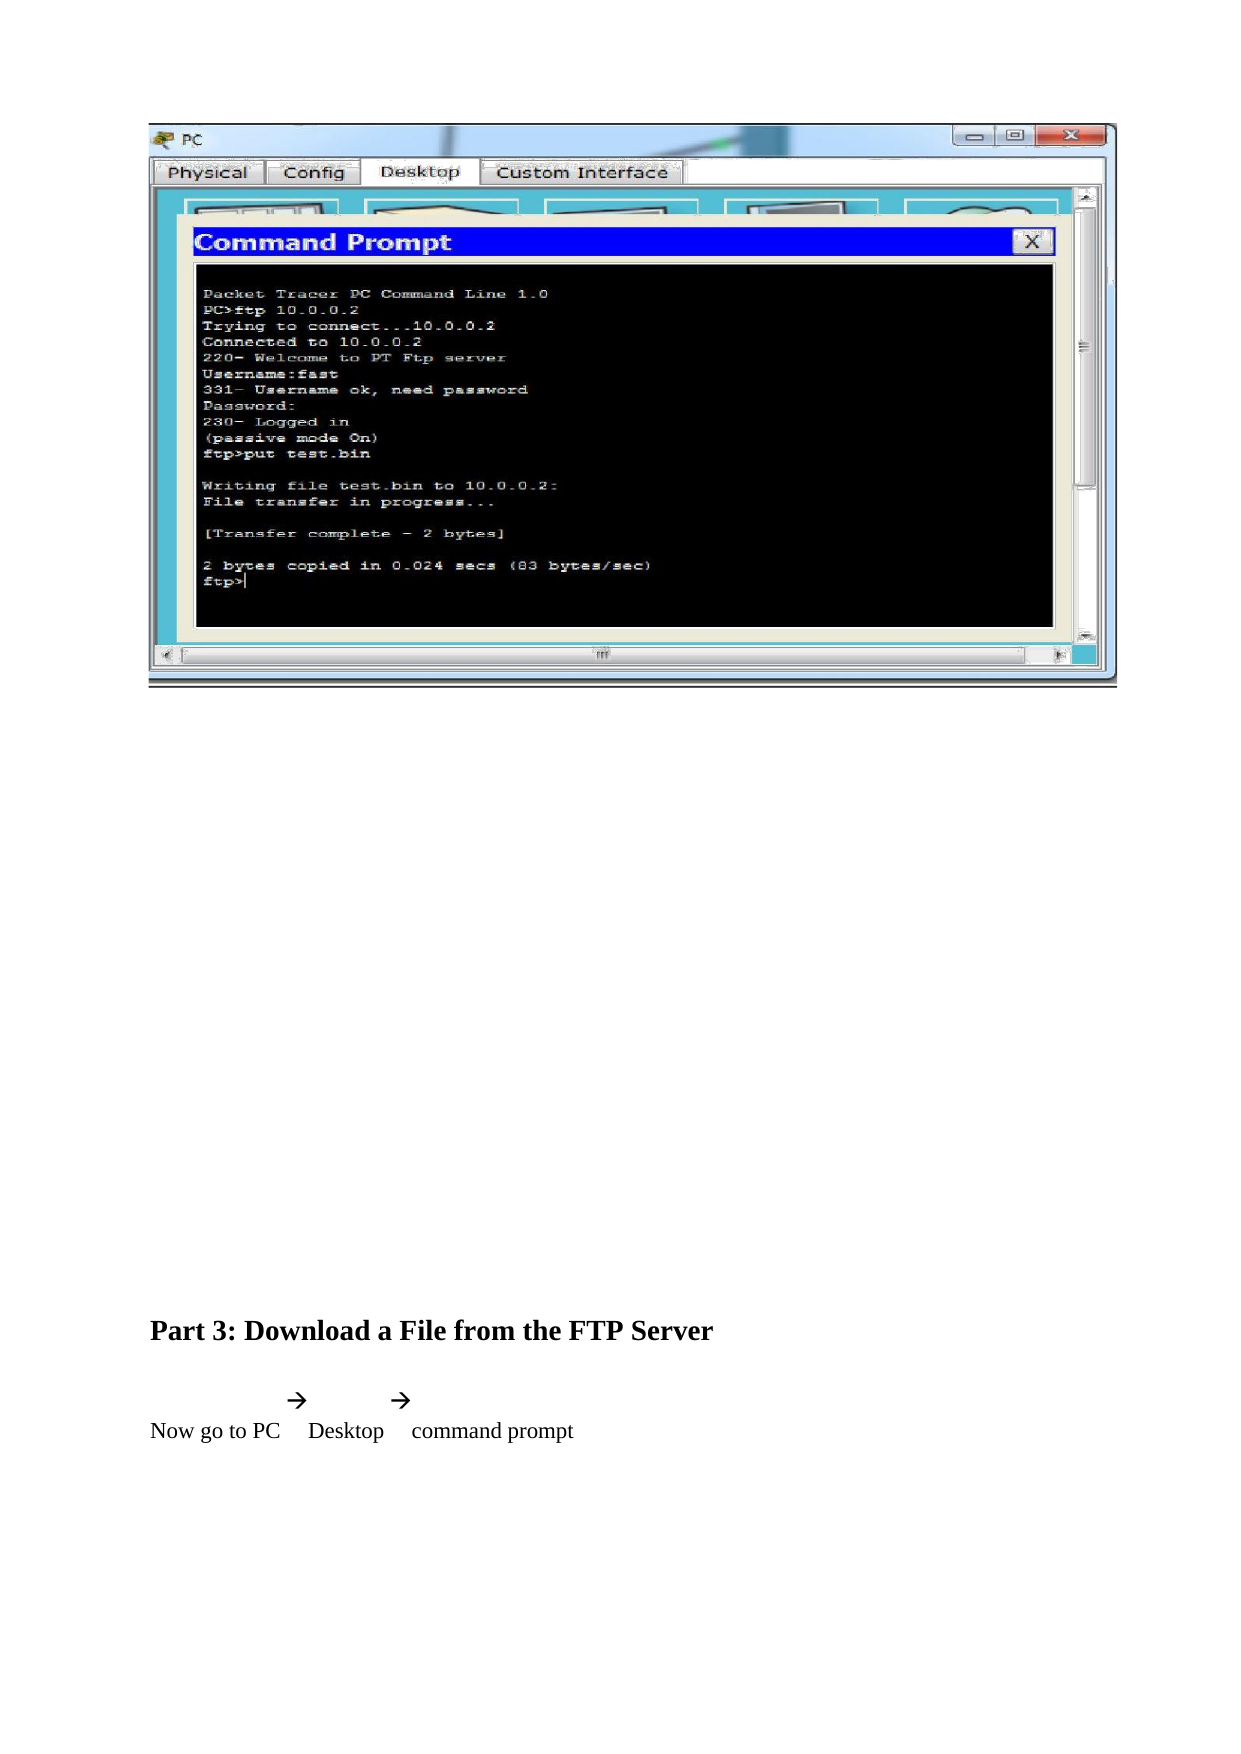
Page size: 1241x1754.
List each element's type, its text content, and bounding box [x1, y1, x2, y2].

text Part 3: Download a File from the FTP Server [150, 1313, 1090, 1346]
text Now go to PC 🡪Desktop 🡪command prompt [150, 1371, 1090, 1464]
picture [148, 123, 1118, 688]
